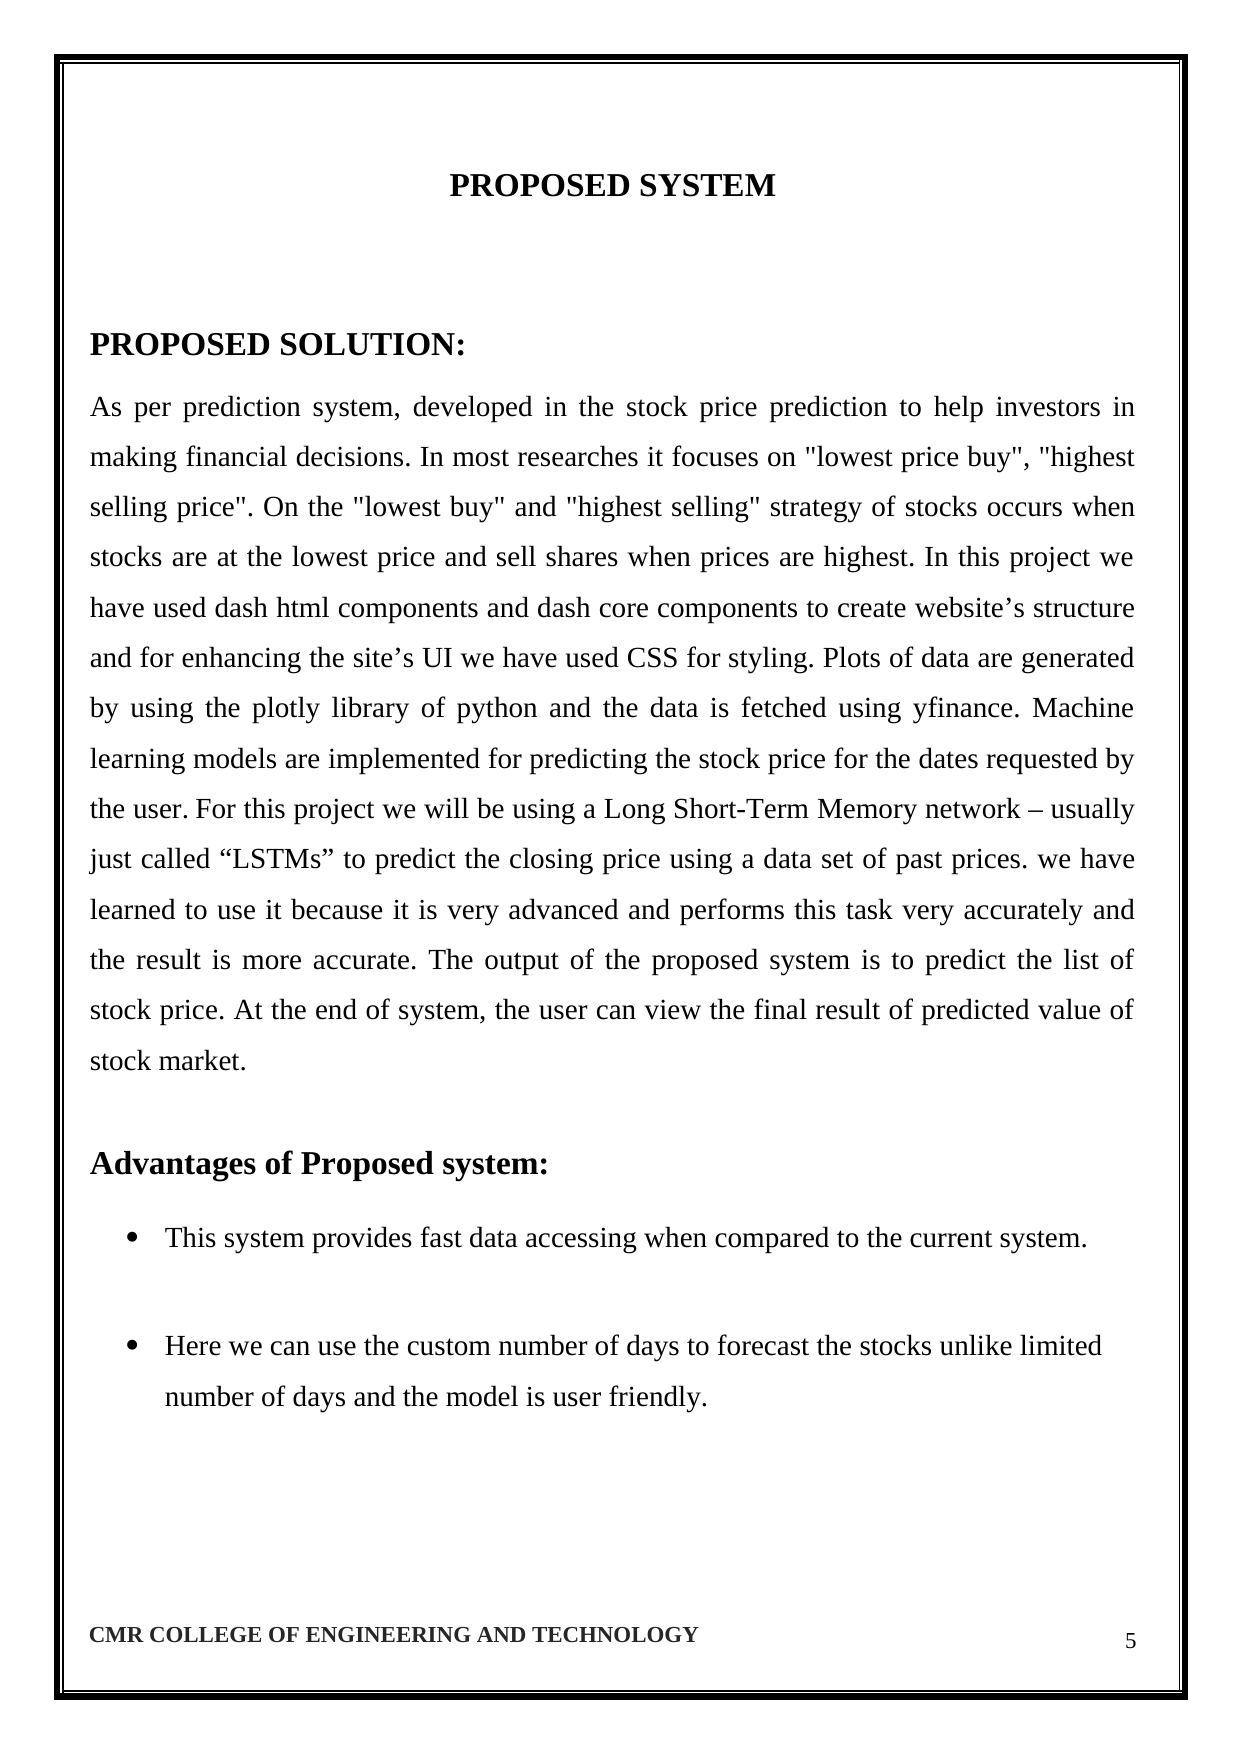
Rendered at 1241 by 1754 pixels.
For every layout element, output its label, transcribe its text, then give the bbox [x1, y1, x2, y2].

text PROPOSED SYSTEM [89, 165, 1136, 204]
text Advantages of Proposed system: [89, 1143, 1136, 1182]
text As per prediction system, developed in the stock price prediction to help investors in making financial decisions. In most researches it focuses on "lowest price buy", "highest selling price". On the "lowest buy" and "highest selling" strategy of stocks occurs when stocks are at the lowest price and sell shares when prices are highest. In this project we have used dash html components and dash core components to create website’s structure and for enhancing the site’s UI we have used CSS for styling. Plots of data are generated by using the plotly library of python and the data is fetched using yfinance. Machine learning models are implemented for predicting the stock price for the dates requested by the user. For this project we will be using a Long Short-Term Memory network – usually just called “LSTMs” to predict the closing price using a data set of past prices. we have learned to use it because it is very advanced and performs this task very accurately and the result is more accurate. The output of the proposed system is to predict the list of stock price. At the end of system, the user can view the final result of predicted value of stock market. [89, 389, 1136, 1076]
subtitle PROPOSED SOLUTION: [89, 324, 1136, 362]
list Here we can use the custom number of days to forecast the stocks unlike limited number of days and the model is user friendly. [127, 1328, 1136, 1412]
list This system provides fast data accessing when compared to the current system. [127, 1220, 1136, 1254]
